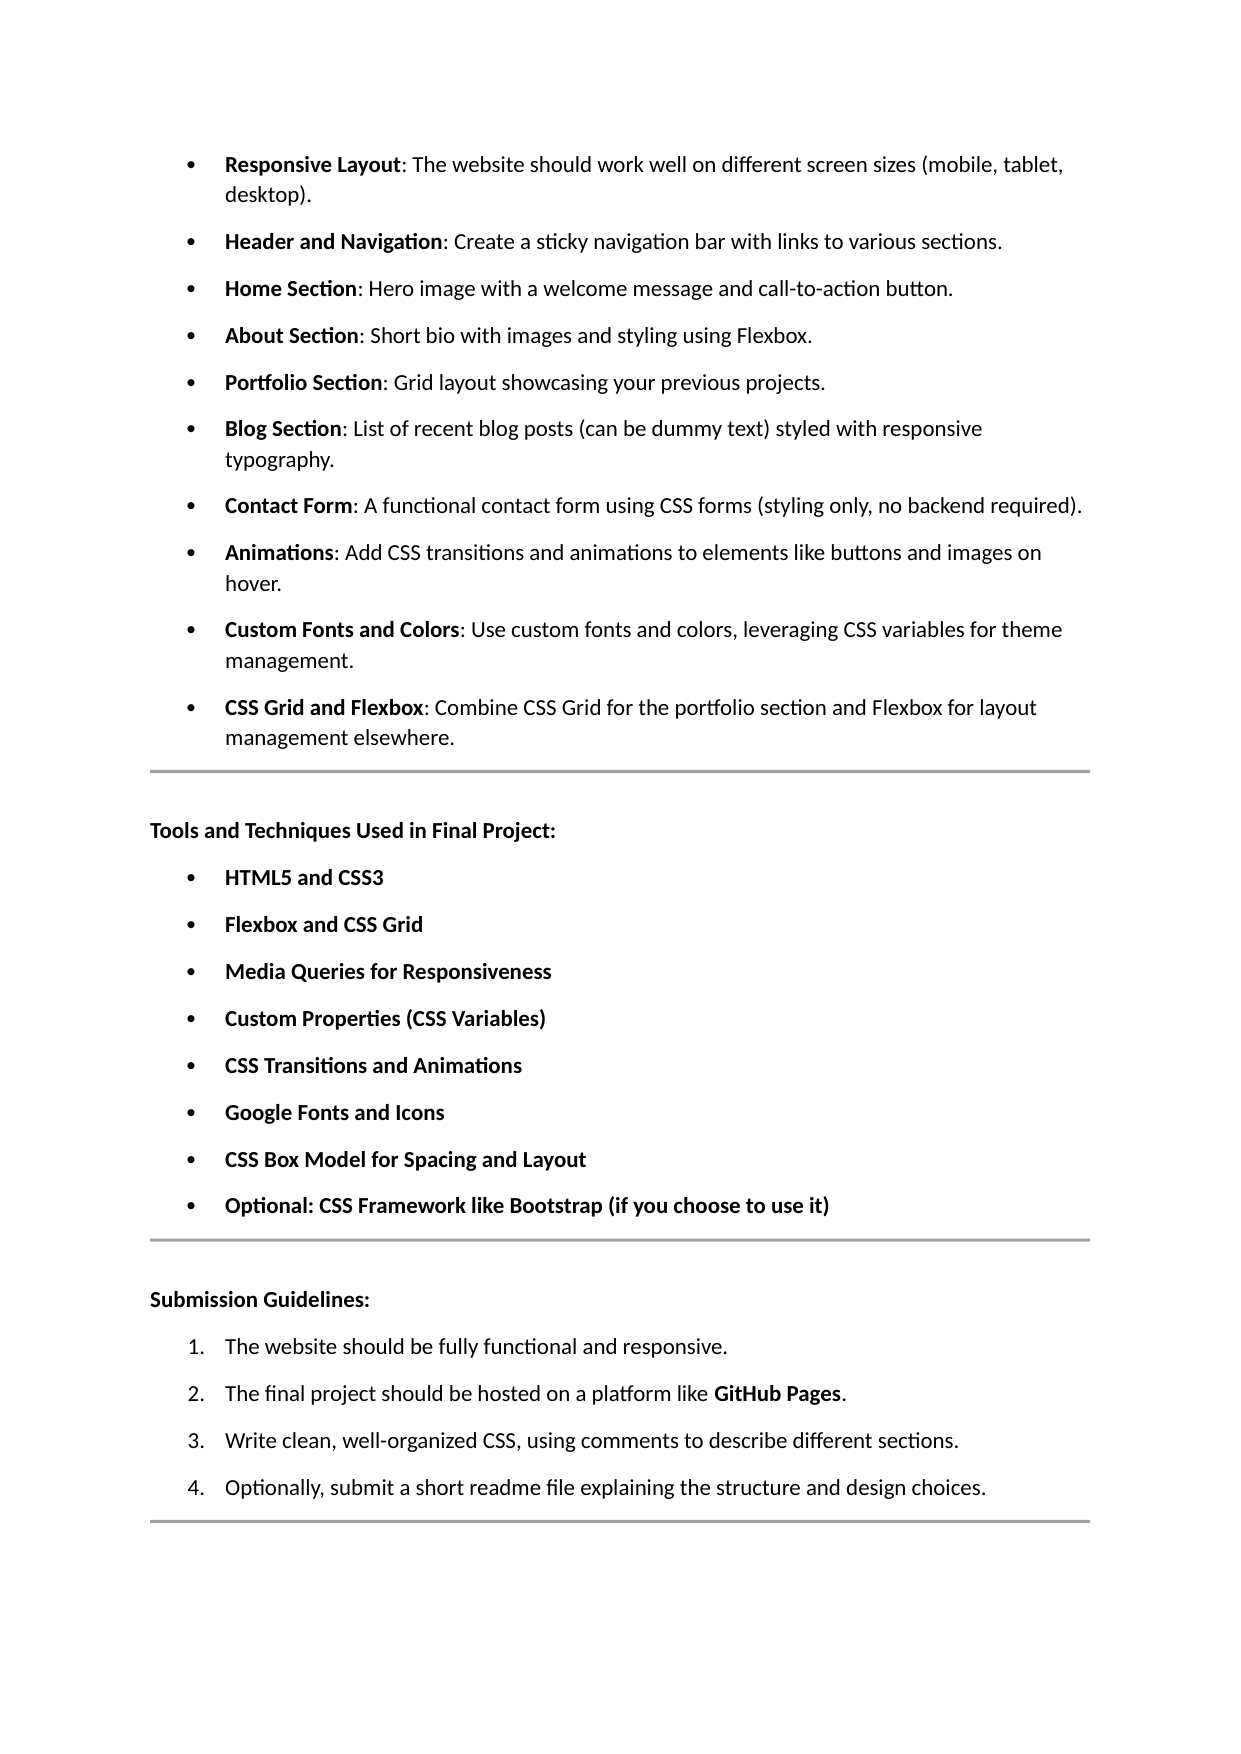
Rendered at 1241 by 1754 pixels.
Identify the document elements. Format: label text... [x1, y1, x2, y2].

text Tools and Techniques Used in Final Project: [150, 817, 1090, 845]
list CSS Grid and Flexbox: Combine CSS Grid for the portfolio section and Flexbox for layout management elsewhere. [187, 693, 1090, 751]
list Animations: Add CSS transitions and animations to elements like buttons and images on hover. [187, 538, 1090, 597]
list Write clean, well-organized CSS, using comments to describe different sections. [187, 1426, 1090, 1454]
text Submission Guidelines: [150, 1285, 1090, 1313]
list Media Queries for Responsiveness [187, 957, 1090, 985]
list Optional: CSS Framework like Bootstrap (if you choose to use it) [187, 1192, 1090, 1220]
list Google Fonts and Icons [187, 1098, 1090, 1126]
list Blog Section: List of recent blog posts (can be dummy text) styled with responsive typography. [187, 414, 1090, 473]
list Optionally, submit a short readme file explaining the structure and design choices. [187, 1473, 1090, 1501]
list Header and Navigation: Create a sticky navigation bar with links to various sections. [187, 227, 1090, 255]
list About Section: Short bio with images and styling using Flexbox. [187, 321, 1090, 349]
list CSS Box Model for Spacing and Layout [187, 1145, 1090, 1173]
list Flexbox and CSS Grid [187, 910, 1090, 938]
list Custom Properties (CSS Variables) [187, 1004, 1090, 1032]
list Custom Fonts and Colors: Use custom fonts and colors, leveraging CSS variables for theme management. [187, 616, 1090, 674]
list The final project should be hosted on a platform like GitHub Pages. [187, 1379, 1090, 1407]
list Contact Form: A functional contact form using CSS forms (styling only, no backend required). [187, 492, 1090, 520]
list Home Section: Hero image with a welcome message and call-to-action button. [187, 274, 1090, 302]
list Responsive Layout: The website should work well on different screen sizes (mobile, tablet, desktop). [187, 150, 1090, 208]
list The website should be fully functional and responsive. [187, 1332, 1090, 1360]
list HTML5 and CSS3 [187, 863, 1090, 892]
list CSS Transitions and Animations [187, 1051, 1090, 1079]
list Portfolio Section: Grid layout showcasing your previous projects. [187, 368, 1090, 396]
